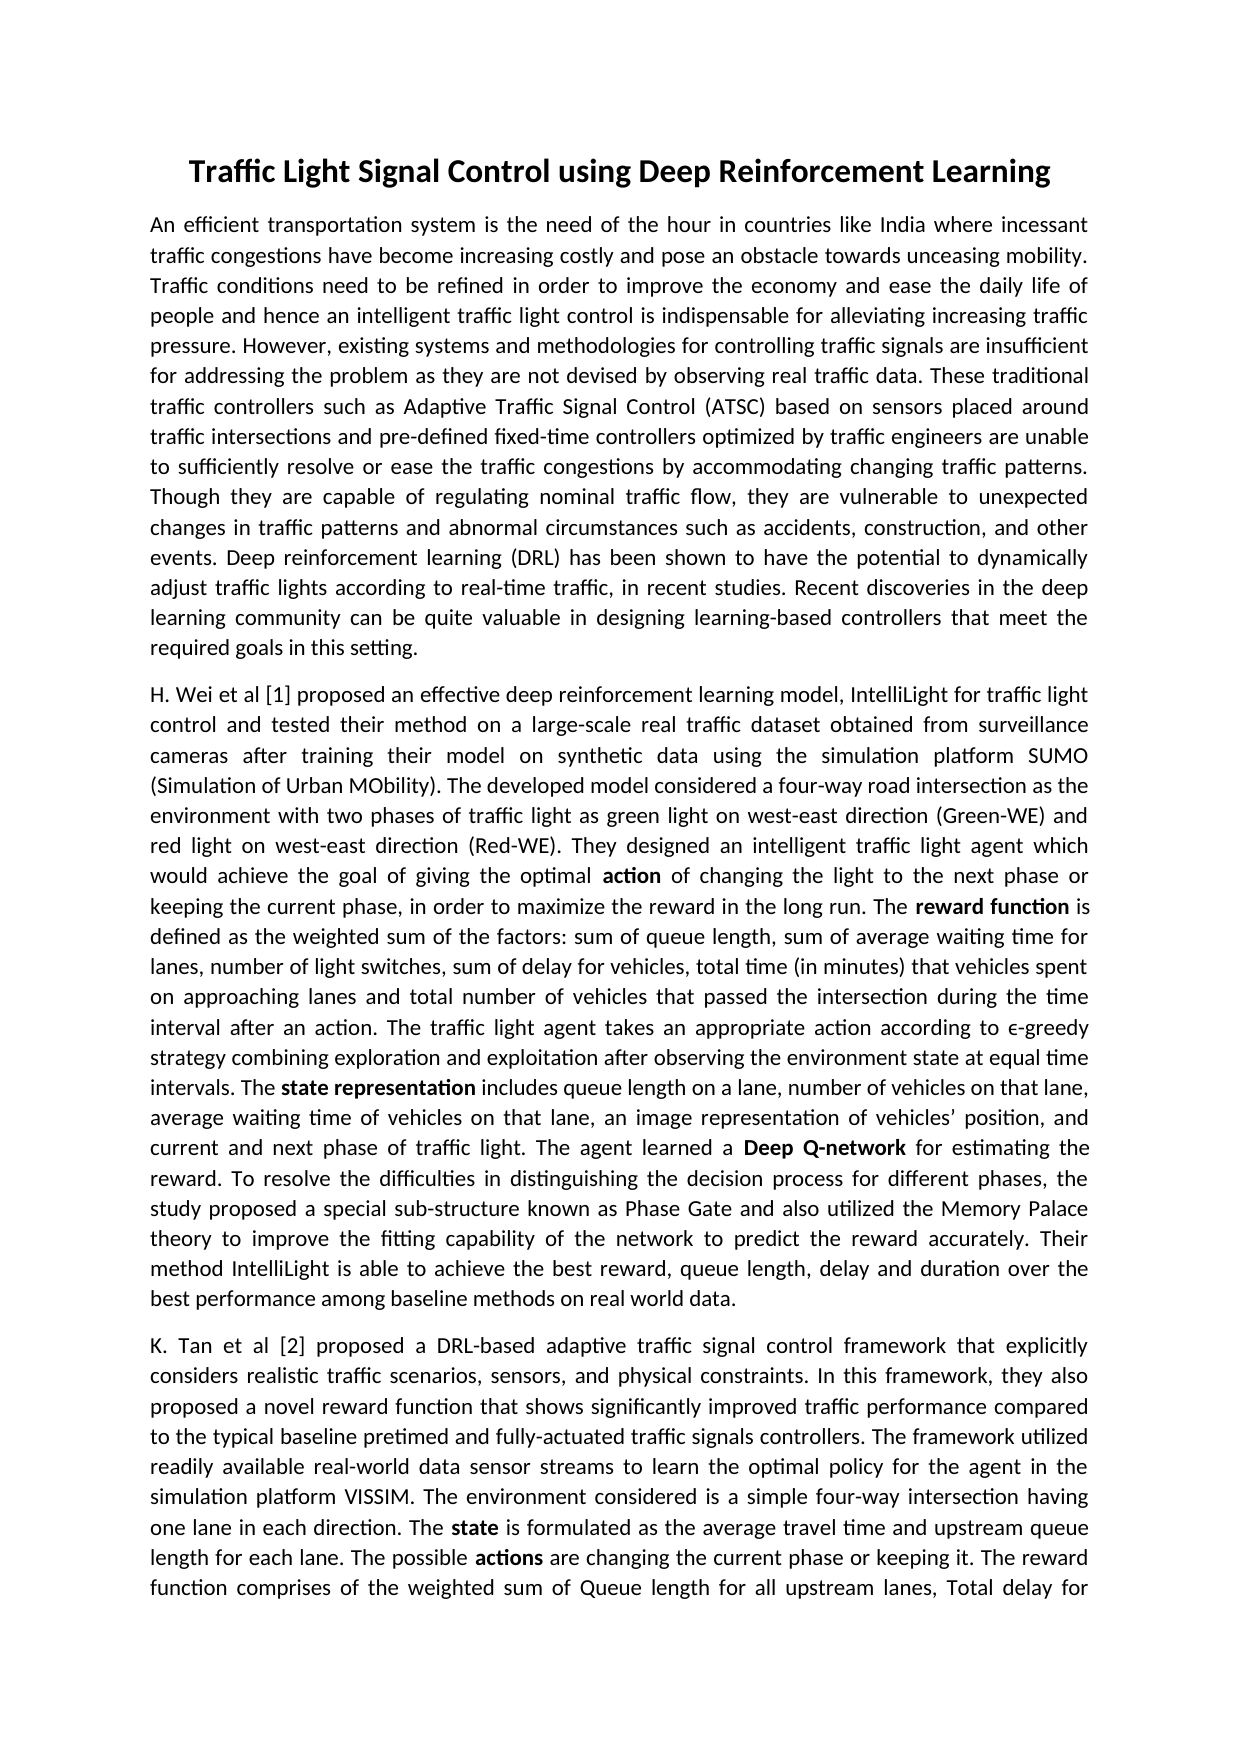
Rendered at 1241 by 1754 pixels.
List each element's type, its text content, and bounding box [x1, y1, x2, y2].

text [150, 1331, 1090, 1601]
text H. Wei et al [1] proposed an effective deep reinforcement learning model, IntelliLight for traffic light control and tested their method on a large-scale real traffic dataset obtained from surveillance cameras after training their model on synthetic data using the simulation platform SUMO (Simulation of Urban MObility). The developed model considered a four-way road intersection as the environment with two phases of traffic light as green light on west-east direction (Green-WE) and red light on west-east direction (Red-WE). They designed an intelligent traffic light agent which would achieve the goal of giving the optimal action of changing the light to the next phase or keeping the current phase, in order to maximize the reward in the long run. The reward function is defined as the weighted sum of the factors: sum of queue length, sum of average waiting time for lanes, number of light switches, sum of delay for vehicles, total time (in minutes) that vehicles spent on approaching lanes and total number of vehicles that passed the intersection during the time interval after an action. The traffic light agent takes an appropriate action according to ϵ-greedy strategy combining exploration and exploitation after observing the environment state at equal time intervals. The state representation includes queue length on a lane, number of vehicles on that lane, average waiting time of vehicles on that lane, an image representation of vehicles’ position, and current and next phase of traffic light. The agent learned a Deep Q-network for estimating the reward. To resolve the difficulties in distinguishing the decision process for different phases, the study proposed a special sub-structure known as Phase Gate and also utilized the Memory Palace theory to improve the fitting capability of the network to predict the reward accurately. Their method IntelliLight is able to achieve the best reward, queue length, delay and duration over the best performance among baseline methods on real world data. [150, 680, 1090, 1313]
text An efficient transportation system is the need of the hour in countries like India where incessant traffic congestions have become increasing costly and pose an obstacle towards unceasing mobility. Traffic conditions need to be refined in order to improve the economy and ease the daily life of people and hence an intelligent traffic light control is indispensable for alleviating increasing traffic pressure. However, existing systems and methodologies for controlling traffic signals are insufficient for addressing the problem as they are not devised by observing real traffic data. These traditional traffic controllers such as Adaptive Traffic Signal Control (ATSC) based on sensors placed around traffic intersections and pre-defined fixed-time controllers optimized by traffic engineers are unable to sufficiently resolve or ease the traffic congestions by accommodating changing traffic patterns. Though they are capable of regulating nominal traffic flow, they are vulnerable to unexpected changes in traffic patterns and abnormal circumstances such as accidents, construction, and other events. Deep reinforcement learning (DRL) has been shown to have the potential to dynamically adjust traffic lights according to real-time traffic, in recent studies. Recent discoveries in the deep learning community can be quite valuable in designing learning-based controllers that meet the required goals in this setting. [150, 211, 1090, 662]
text Traffic Light Signal Control using Deep Reinforcement Learning [150, 150, 1090, 191]
